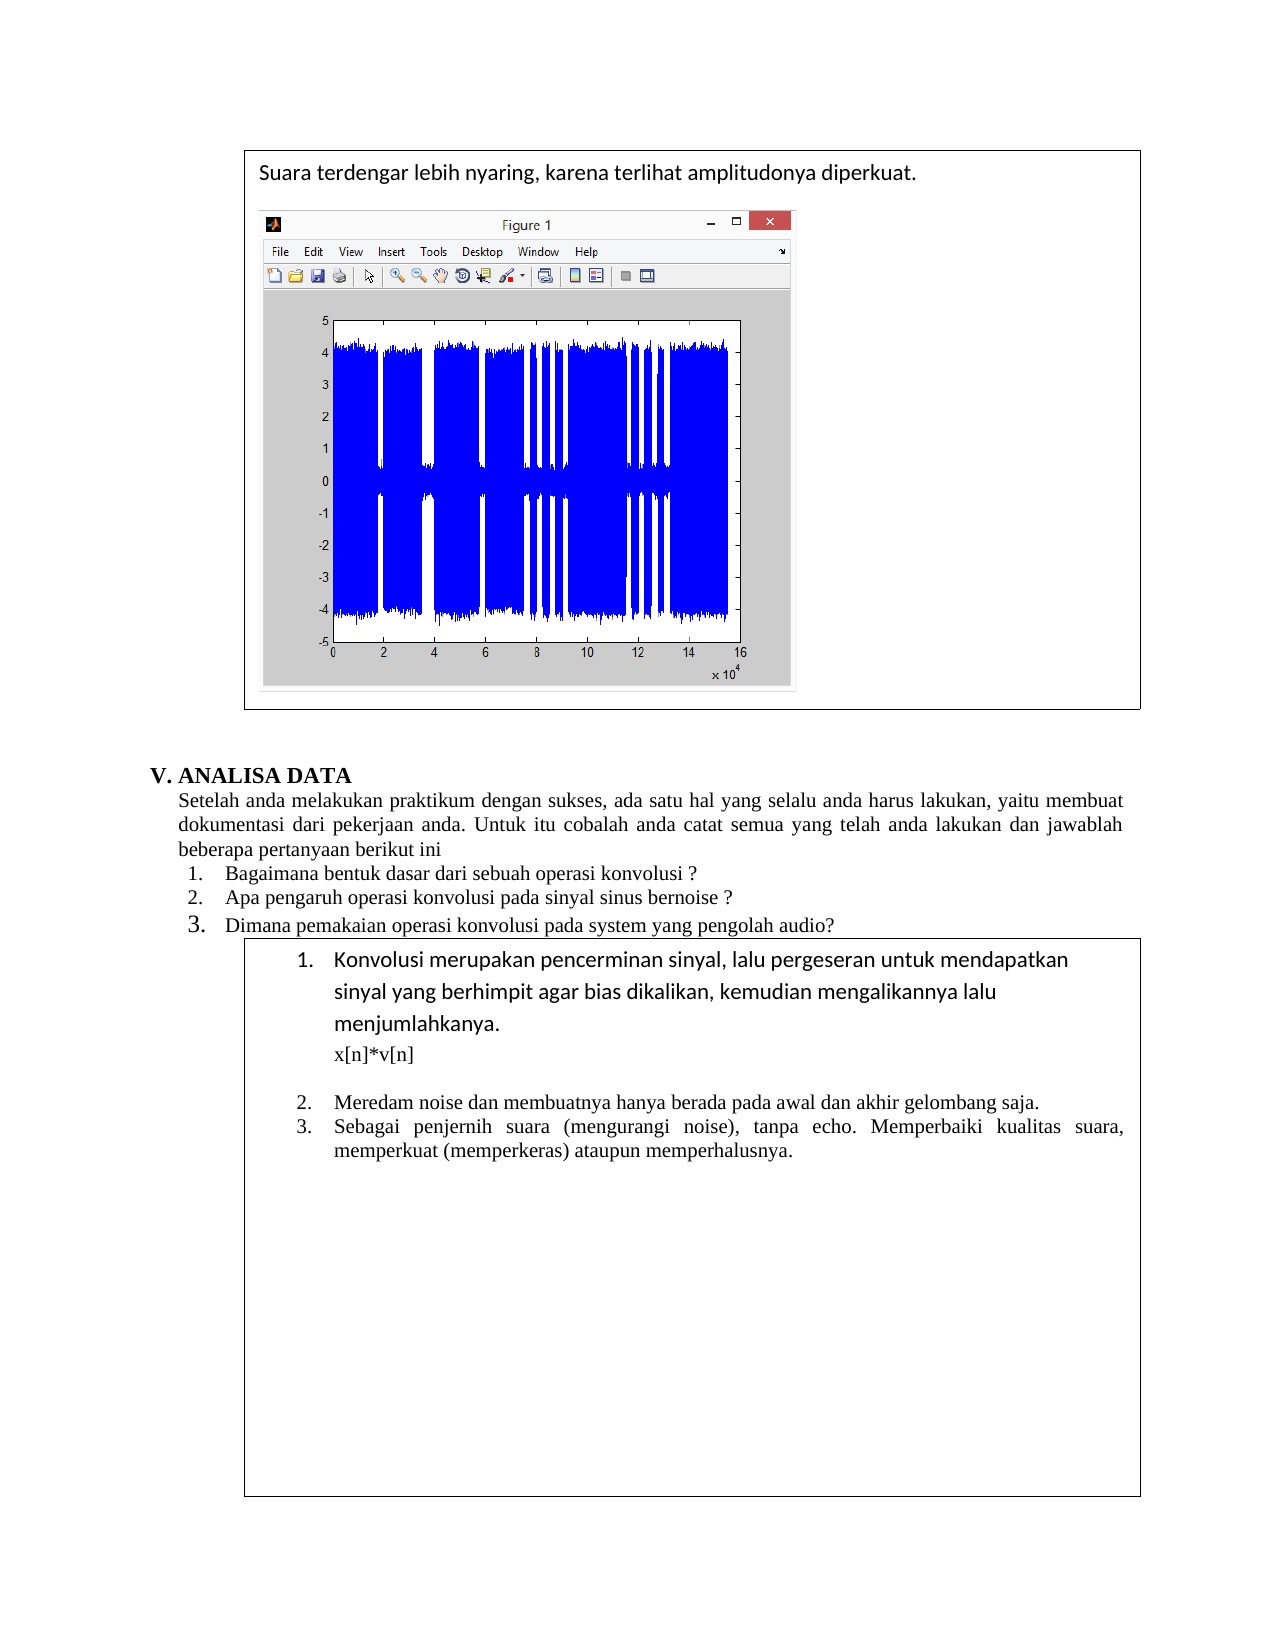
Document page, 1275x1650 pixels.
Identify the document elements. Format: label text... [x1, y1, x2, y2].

text V. ANALISA DATA [150, 762, 1125, 788]
list Apa pengaruh operasi konvolusi pada sinyal sinus bernoise ? [187, 884, 1125, 909]
list Dimana pemakaian operasi konvolusi pada system yang pengolah audio? [187, 909, 1125, 937]
list Bagaimana bentuk dasar dari sebuah operasi konvolusi ? [187, 861, 1125, 884]
text Setelah anda melakukan praktikum dengan sukses, ada satu hal yang selalu anda harus lakukan, yaitu membuat dokumentasi dari pekerjaan anda. Untuk itu cobalah anda catat semua yang telah anda lakukan dan jawablah beberapa pertanyaan berikut ini [178, 788, 1125, 861]
picture [258, 210, 797, 692]
